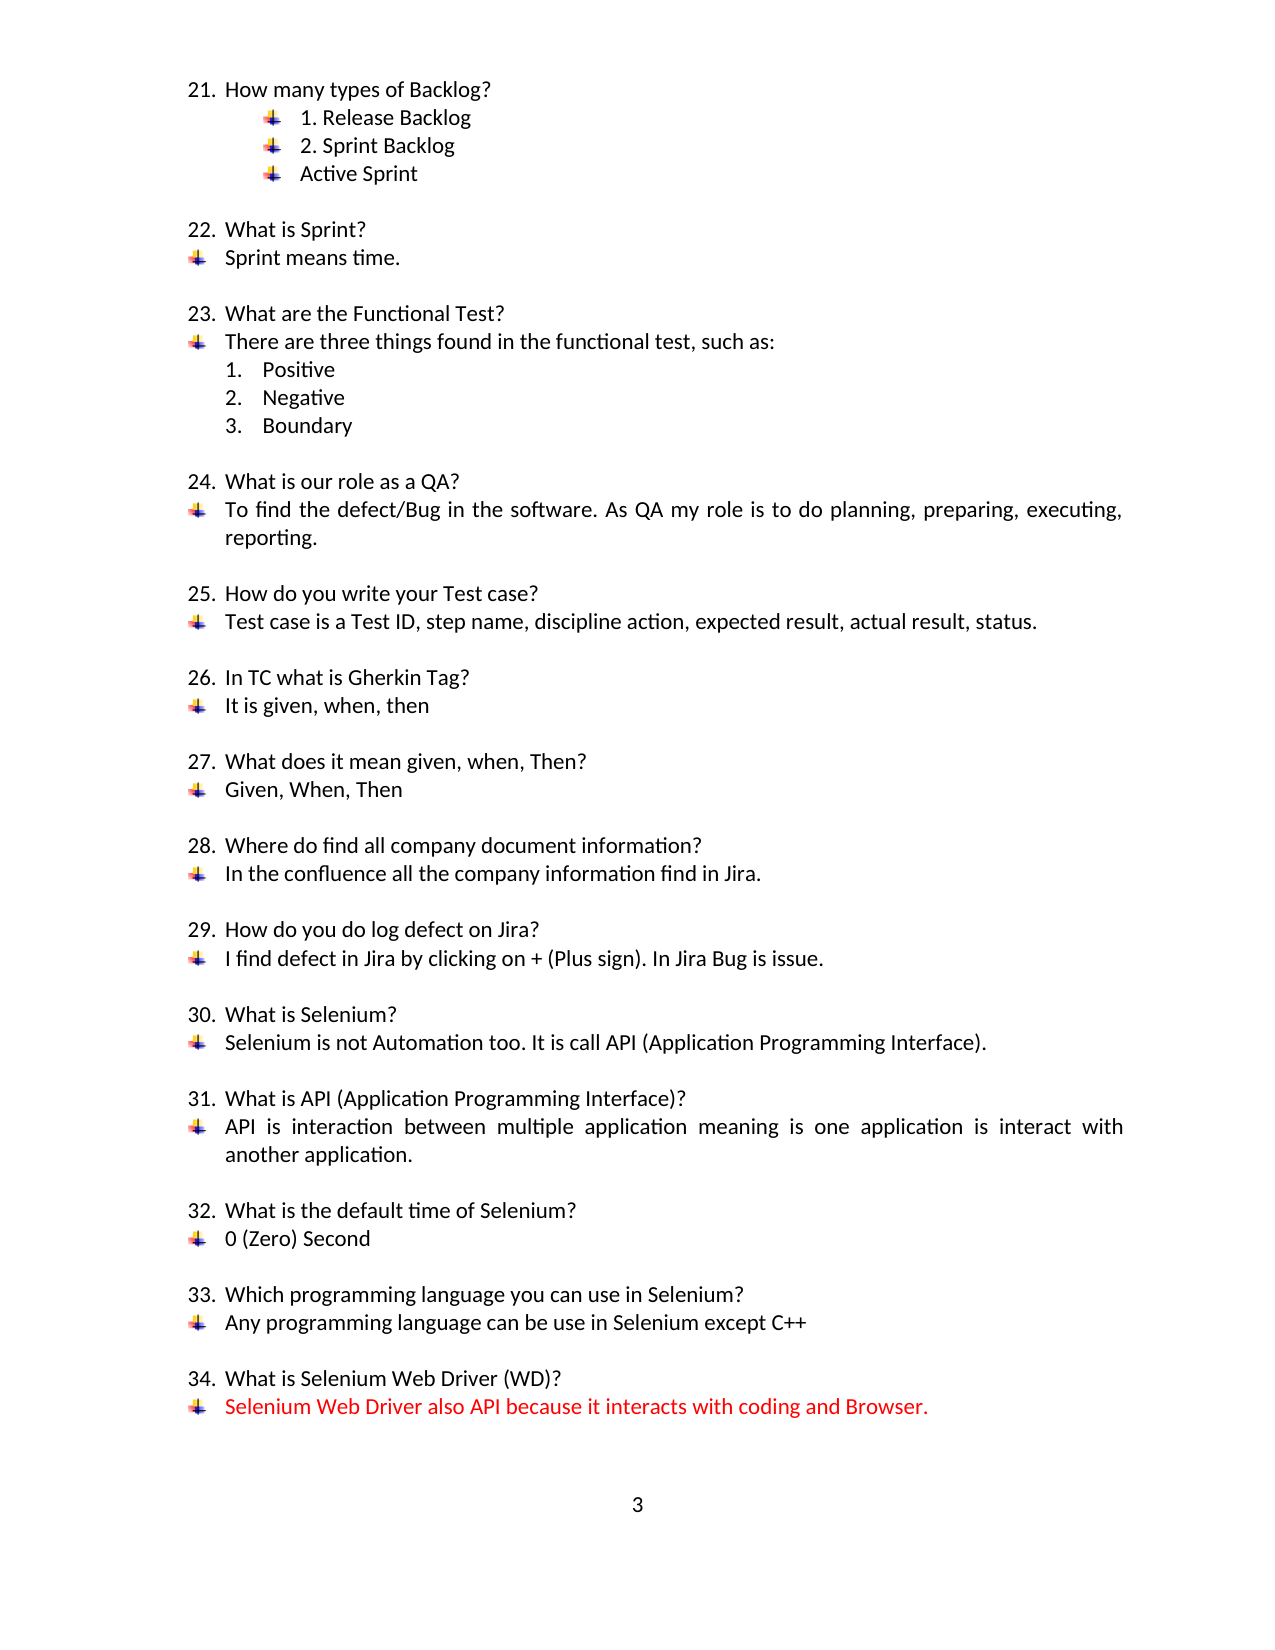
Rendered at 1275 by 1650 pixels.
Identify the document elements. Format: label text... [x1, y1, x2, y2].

list What is the default time of Selenium? [187, 1196, 1125, 1224]
list Boundary [225, 411, 1125, 439]
list Which programming language you can use in Selenium? [187, 1280, 1125, 1308]
list What is Selenium? [187, 1000, 1125, 1028]
list Selenium is not Automation too. It is call API (Application Programming Interface). [187, 1028, 1125, 1056]
list Negative [225, 383, 1125, 411]
list What is Sprint? [187, 215, 1125, 243]
list 2. Sprint Backlog [262, 131, 1125, 159]
list Sprint means time. [187, 243, 1125, 271]
picture [188, 1229, 206, 1247]
picture [263, 136, 281, 154]
list To find the defect/Bug in the software. As QA my role is to do planning, preparing, executing, reporting. [187, 495, 1125, 551]
list Selenium Web Driver also API because it interacts with coding and Browser. [187, 1392, 1125, 1420]
picture [188, 781, 206, 798]
list Active Sprint [262, 159, 1125, 187]
list 1. Release Backlog [262, 103, 1125, 131]
picture [188, 697, 206, 714]
list What is our role as a QA? [187, 467, 1125, 495]
picture [263, 108, 281, 126]
picture [263, 164, 281, 182]
list There are three things found in the functional test, such as: [187, 327, 1125, 355]
picture [188, 501, 206, 518]
list Positive [225, 355, 1125, 383]
list What is Selenium Web Driver (WD)? [187, 1364, 1125, 1392]
picture [188, 865, 206, 882]
list How do you write your Test case? [187, 579, 1125, 607]
list It is given, when, then [187, 691, 1125, 719]
list In the confluence all the company information find in Jira. [187, 859, 1125, 888]
list How do you do log defect on Jira? [187, 916, 1125, 944]
picture [188, 1397, 206, 1415]
list Given, When, Then [187, 776, 1125, 803]
picture [188, 949, 206, 966]
list I find defect in Jira by clicking on + (Plus sign). In Jira Bug is issue. [187, 944, 1125, 972]
picture [188, 248, 206, 266]
picture [188, 1313, 206, 1331]
list Any programming language can be use in Selenium except C++ [187, 1308, 1125, 1336]
list In TC what is Gherkin Tag? [187, 663, 1125, 691]
picture [188, 613, 206, 630]
list API is interaction between multiple application meaning is one application is interact with another application. [187, 1112, 1125, 1168]
list 0 (Zero) Second [187, 1224, 1125, 1252]
list How many types of Backlog? [187, 75, 1125, 103]
picture [188, 333, 206, 350]
list What are the Functional Test? [187, 299, 1125, 327]
picture [188, 1117, 206, 1135]
list Where do find all company document information? [187, 832, 1125, 859]
list What is API (Application Programming Interface)? [187, 1084, 1125, 1112]
picture [188, 1033, 206, 1050]
list What does it mean given, when, Then? [187, 747, 1125, 776]
list Test case is a Test ID, step name, discipline action, expected result, actual result, status. [187, 607, 1125, 635]
